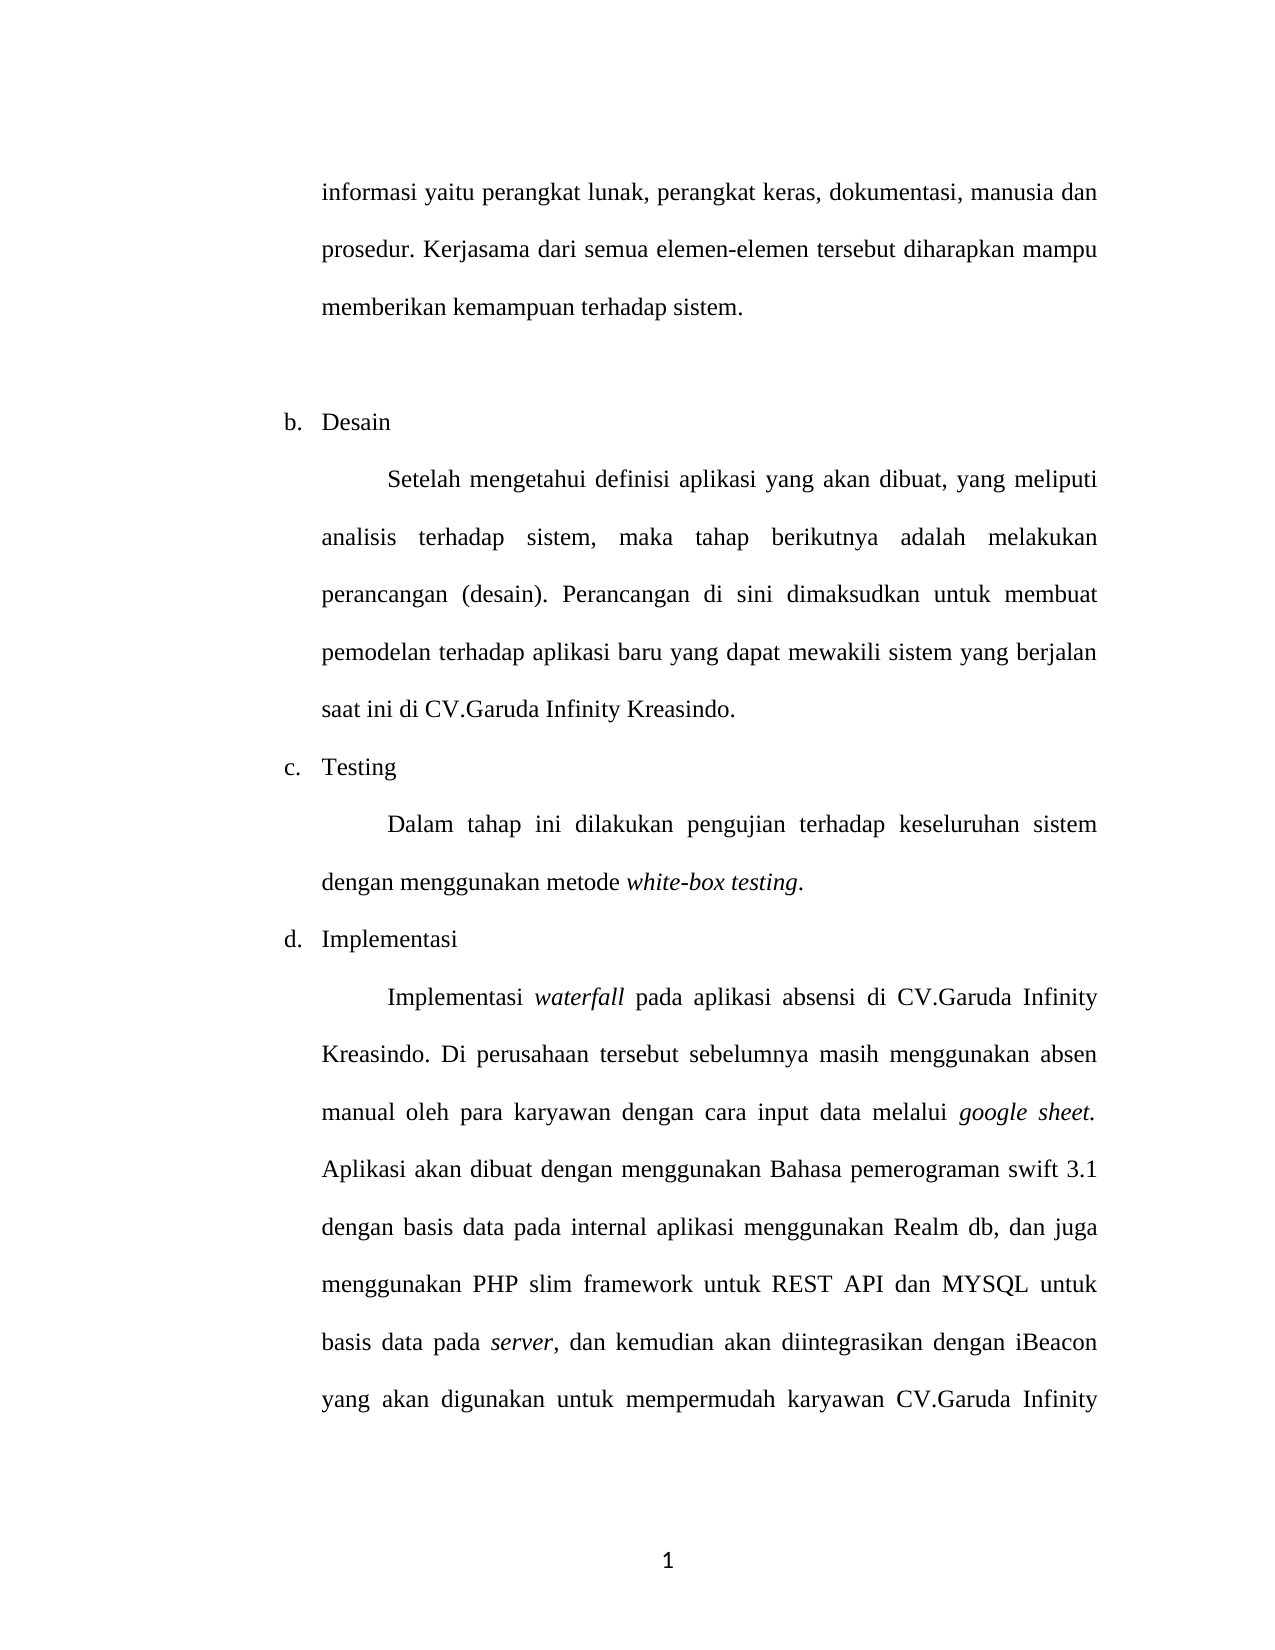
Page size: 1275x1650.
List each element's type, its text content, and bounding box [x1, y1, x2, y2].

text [321, 177, 1098, 321]
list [321, 982, 1098, 1413]
text Dalam tahap ini dilakukan pengujian terhadap keseluruhan sistem dengan menggunakan metode white-box testing. [321, 809, 1098, 896]
list Testing [284, 752, 1098, 781]
text Setelah mengetahui definisi aplikasi yang akan dibuat, yang meliputi analisis terhadap sistem, maka tahap berikutnya adalah melakukan perancangan (desain). Perancangan di sini dimaksudkan untuk membuat pemodelan terhadap aplikasi baru yang dapat mewakili sistem yang berjalan saat ini di CV.Garuda Infinity Kreasindo. [321, 464, 1098, 723]
list Implementasi [284, 924, 1098, 953]
list Desain [284, 407, 1098, 436]
